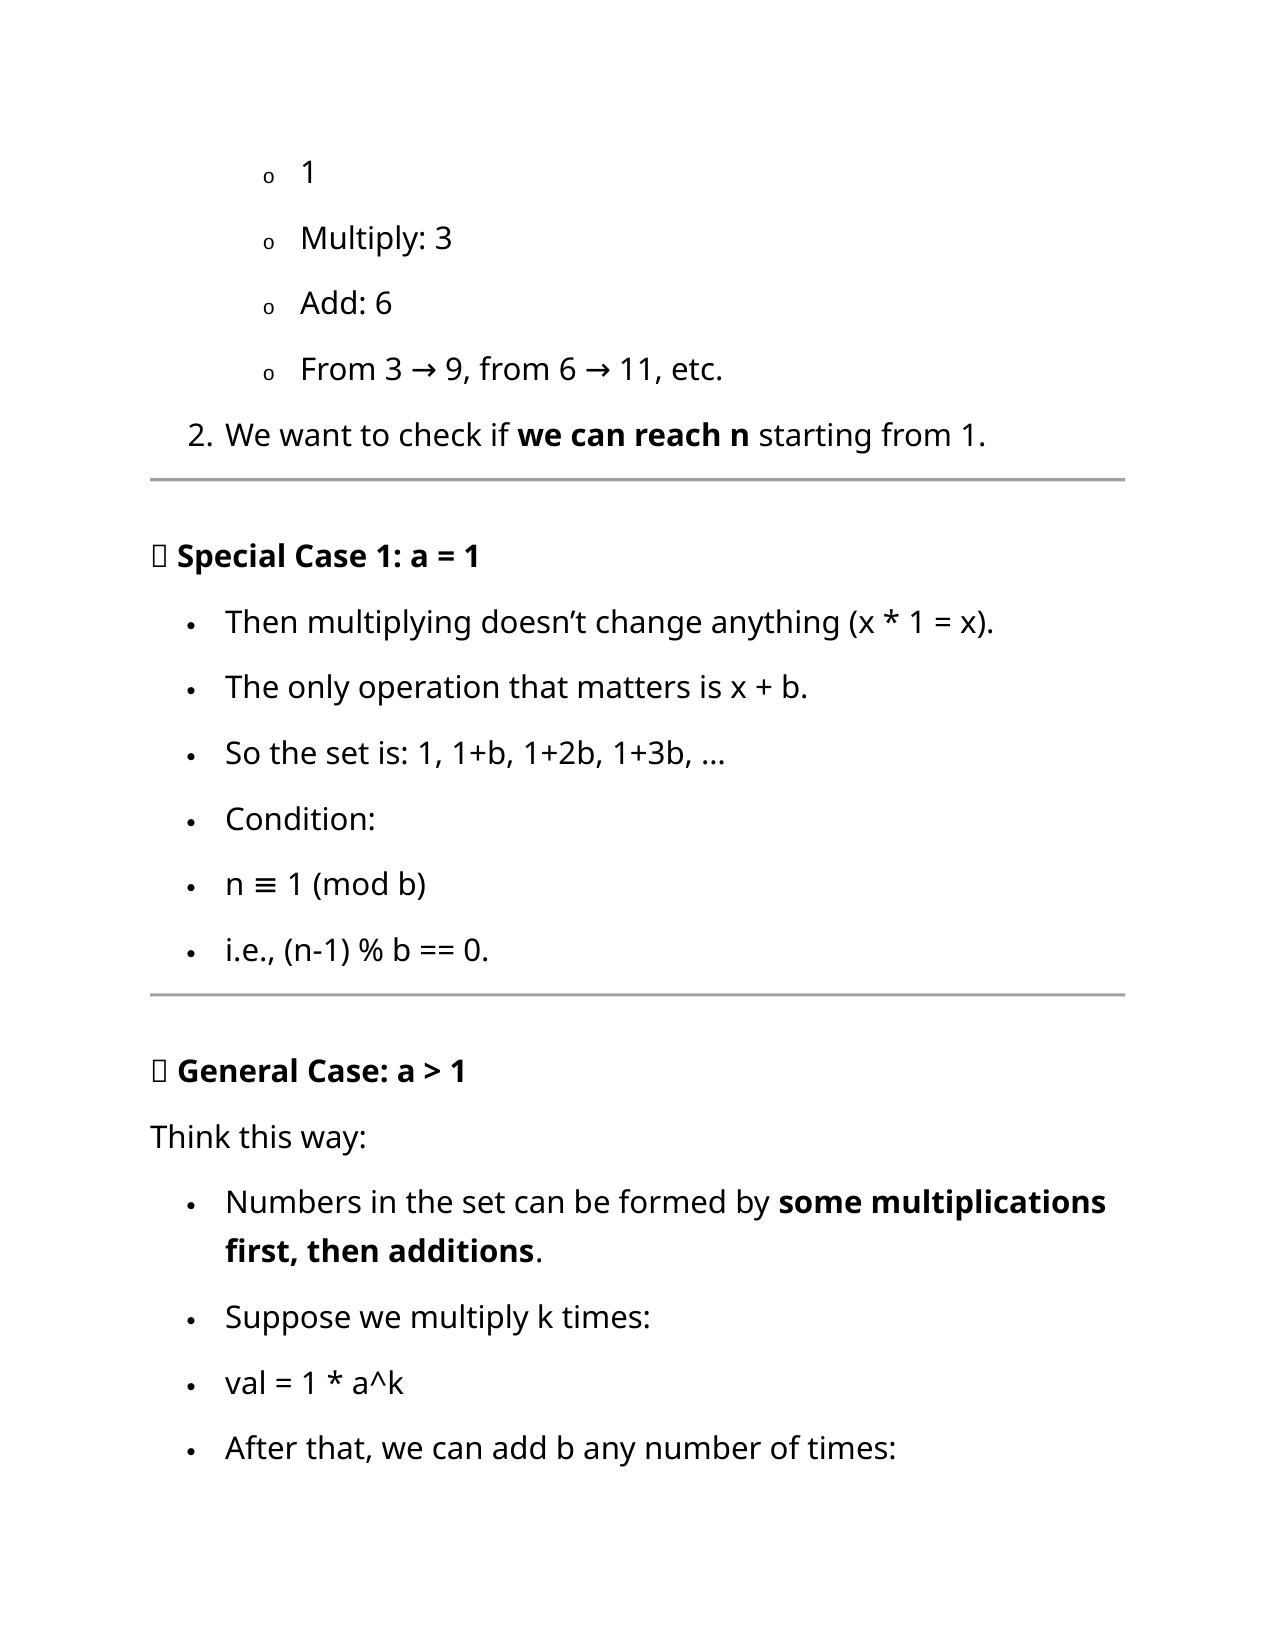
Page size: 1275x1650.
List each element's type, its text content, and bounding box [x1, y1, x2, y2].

text Think this way: [150, 1115, 1125, 1157]
list We want to check if we can reach n starting from 1. [187, 412, 1125, 455]
list Numbers in the set can be formed by some multiplications first, then additions. [187, 1180, 1125, 1272]
list val = 1 * a^k [187, 1361, 1125, 1403]
list n ≡ 1 (mod b) [187, 862, 1125, 905]
text 🔹 General Case: a > 1 [150, 1049, 1125, 1092]
text 🔹 Special Case 1: a = 1 [150, 534, 1125, 577]
list Condition: [187, 796, 1125, 839]
list Suppose we multiply k times: [187, 1295, 1125, 1338]
list 1 [262, 150, 1125, 193]
list After that, we can add b any number of times: [187, 1426, 1125, 1469]
list So the set is: 1, 1+b, 1+2b, 1+3b, … [187, 731, 1125, 773]
list Multiply: 3 [262, 216, 1125, 258]
list From 3 → 9, from 6 → 11, etc. [262, 347, 1125, 389]
list Add: 6 [262, 281, 1125, 324]
list The only operation that matters is x + b. [187, 665, 1125, 708]
list i.e., (n-1) % b == 0. [187, 928, 1125, 970]
list Then multiplying doesn’t change anything (x * 1 = x). [187, 599, 1125, 642]
